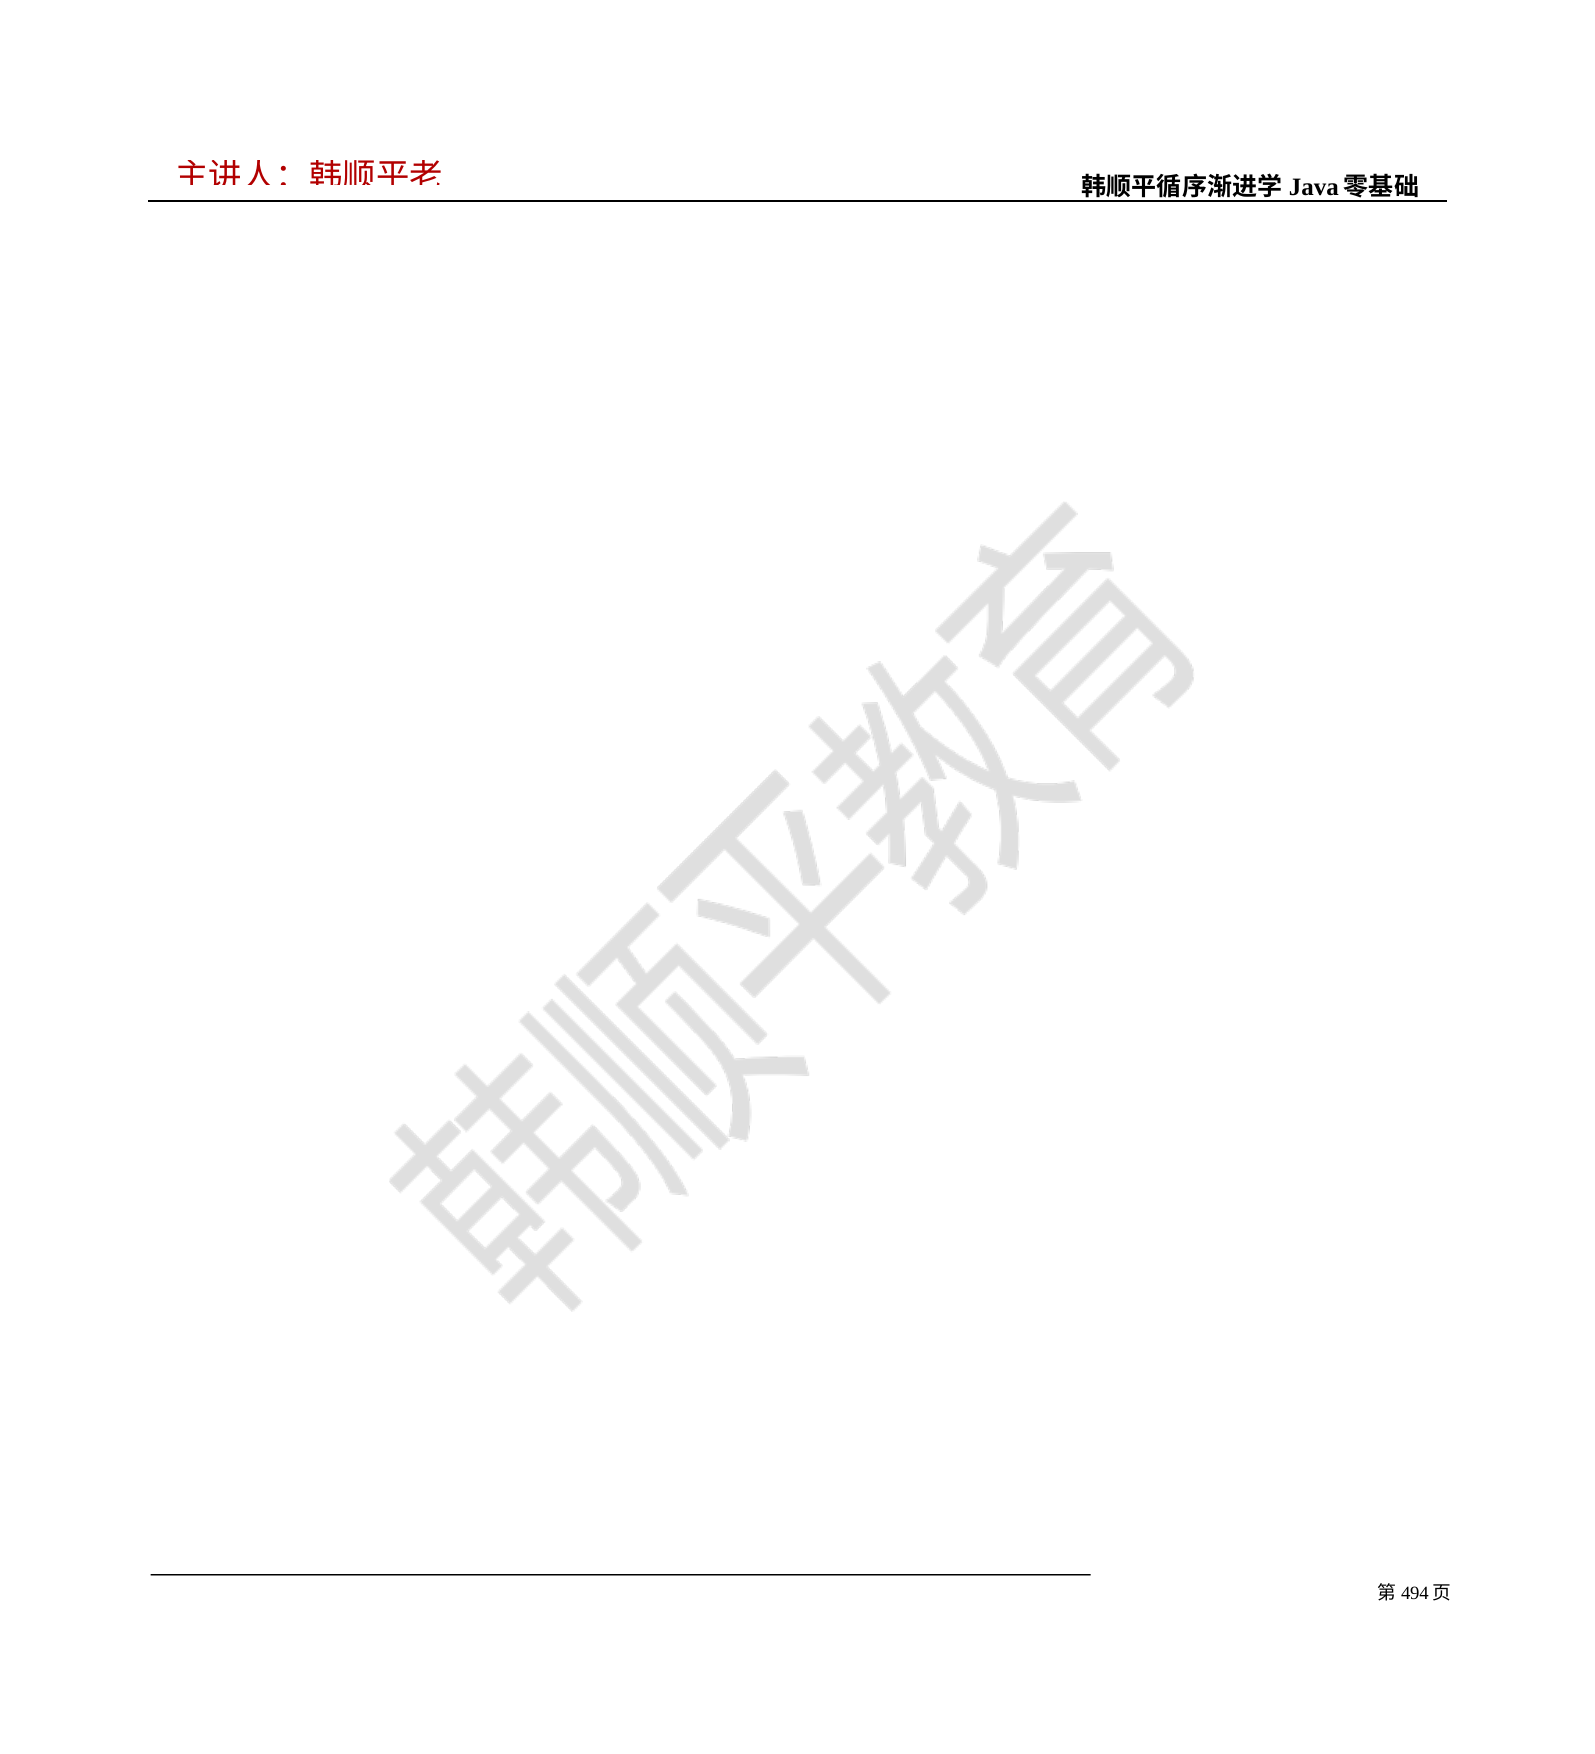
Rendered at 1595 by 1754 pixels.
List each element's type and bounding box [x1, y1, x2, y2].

picture [389, 501, 1195, 1312]
picture [150, 1574, 1091, 1578]
